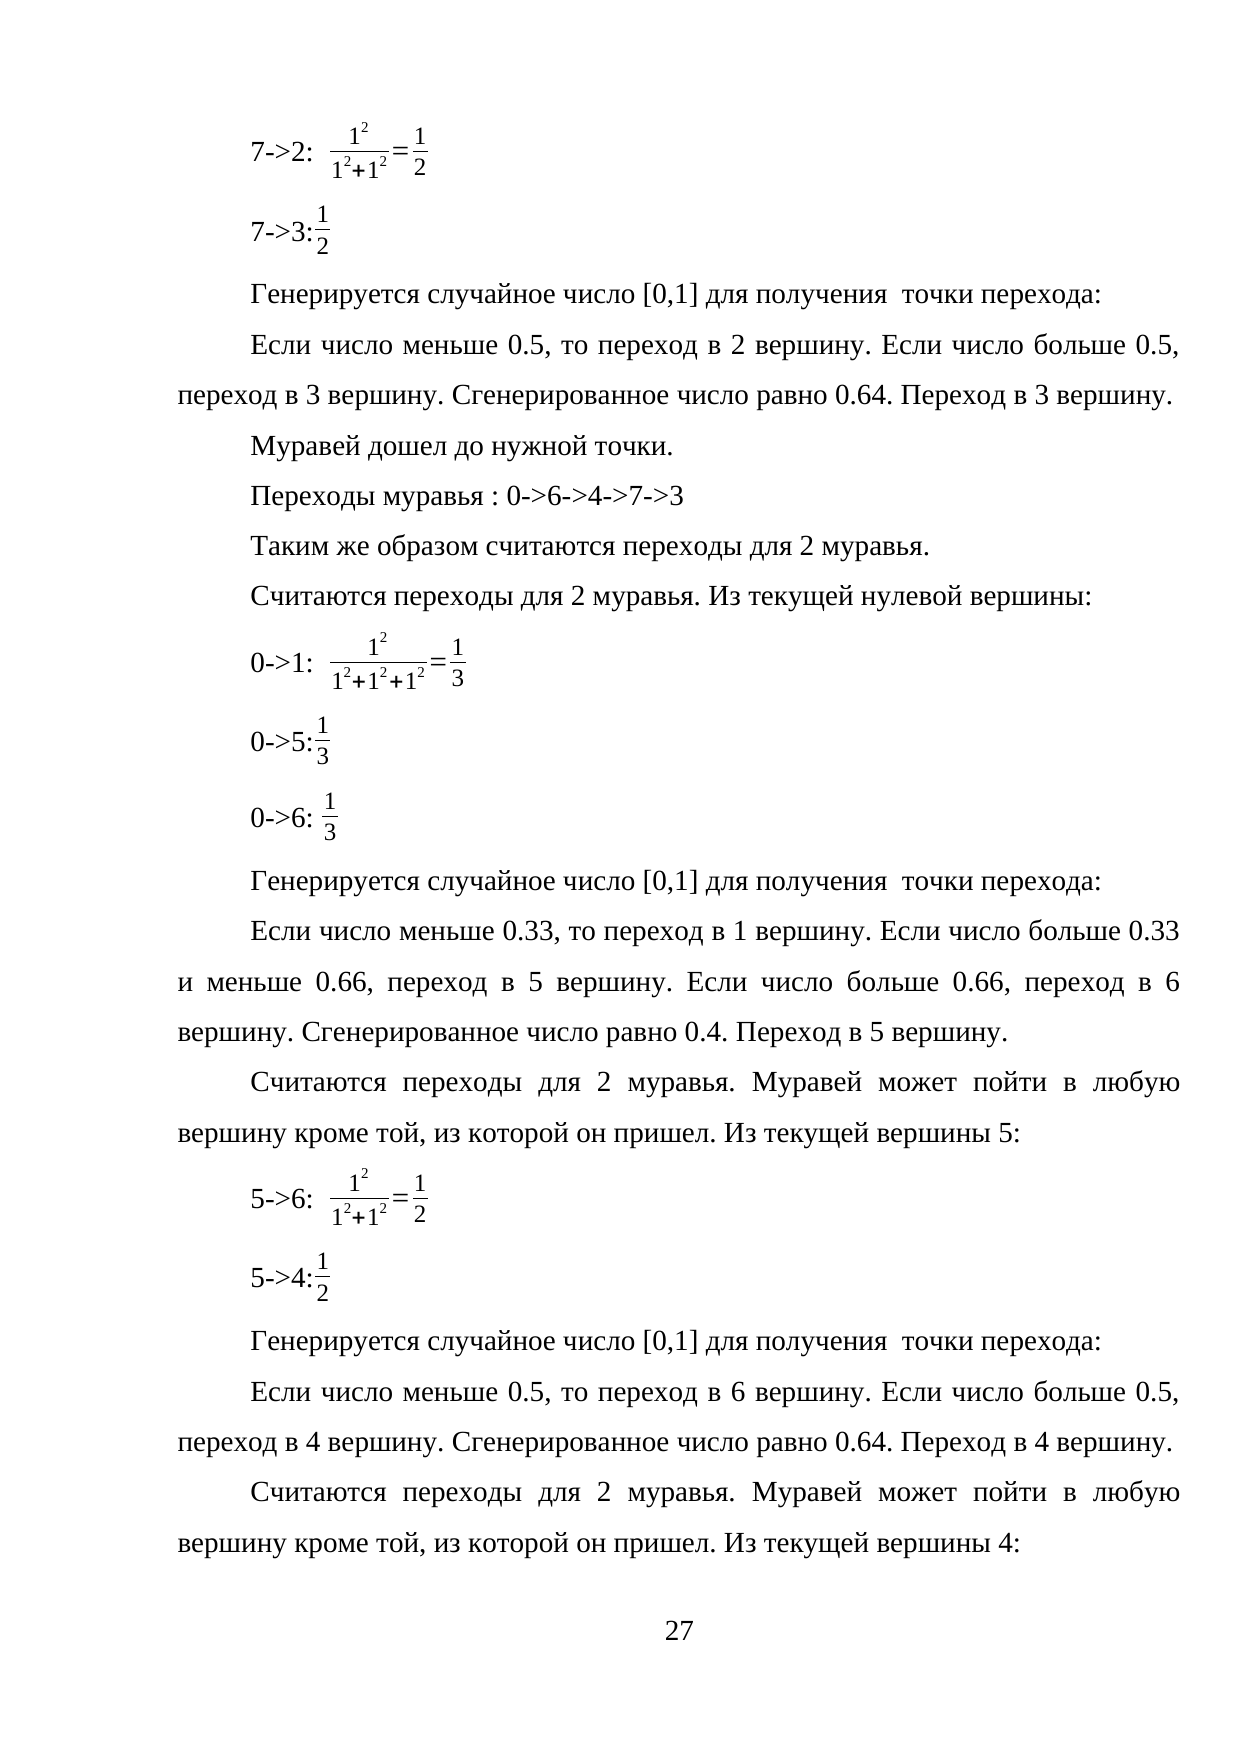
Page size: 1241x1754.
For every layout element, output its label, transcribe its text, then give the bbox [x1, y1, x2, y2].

text 5->6: [177, 1165, 1181, 1231]
text 0->1: [177, 629, 1181, 695]
text Генерируется случайное число [0,1] для получения точки перехода: [177, 863, 1181, 897]
text Муравей дошел до нужной точки. [177, 428, 1181, 461]
text 0->6: [177, 787, 1181, 846]
text 5->4: [177, 1248, 1181, 1307]
text Если число меньше 0.5, то переход в 6 вершину. Если число больше 0.5, переход в 4 вершину. Сгенерированное число равно 0.64. Переход в 4 вершину. [177, 1374, 1181, 1458]
text Считаются переходы для 2 муравья. Из текущей нулевой вершины: [177, 578, 1181, 612]
text Переходы муравья : 0->6->4->7->3 [177, 478, 1181, 511]
text Таким же образом считаются переходы для 2 муравья. [177, 528, 1181, 562]
text 7->3: [177, 201, 1181, 260]
text Считаются переходы для 2 муравья. Муравей может пойти в любую вершину кроме той, из которой он пришел. Из текущей вершины 4: [177, 1474, 1181, 1558]
text Генерируется случайное число [0,1] для получения точки перехода: [177, 277, 1181, 310]
text Если число меньше 0.33, то переход в 1 вершину. Если число больше 0.33 и меньше 0.66, переход в 5 вершину. Если число больше 0.66, переход в 6 вершину. Сгенерированное число равно 0.4. Переход в 5 вершину. [177, 913, 1181, 1048]
text 7->2: [177, 118, 1181, 184]
text Генерируется случайное число [0,1] для получения точки перехода: [177, 1323, 1181, 1357]
text Если число меньше 0.5, то переход в 2 вершину. Если число больше 0.5, переход в 3 вершину. Сгенерированное число равно 0.64. Переход в 3 вершину. [177, 327, 1181, 411]
text 0->5: [177, 712, 1181, 771]
text Считаются переходы для 2 муравья. Муравей может пойти в любую вершину кроме той, из которой он пришел. Из текущей вершины 5: [177, 1064, 1181, 1148]
